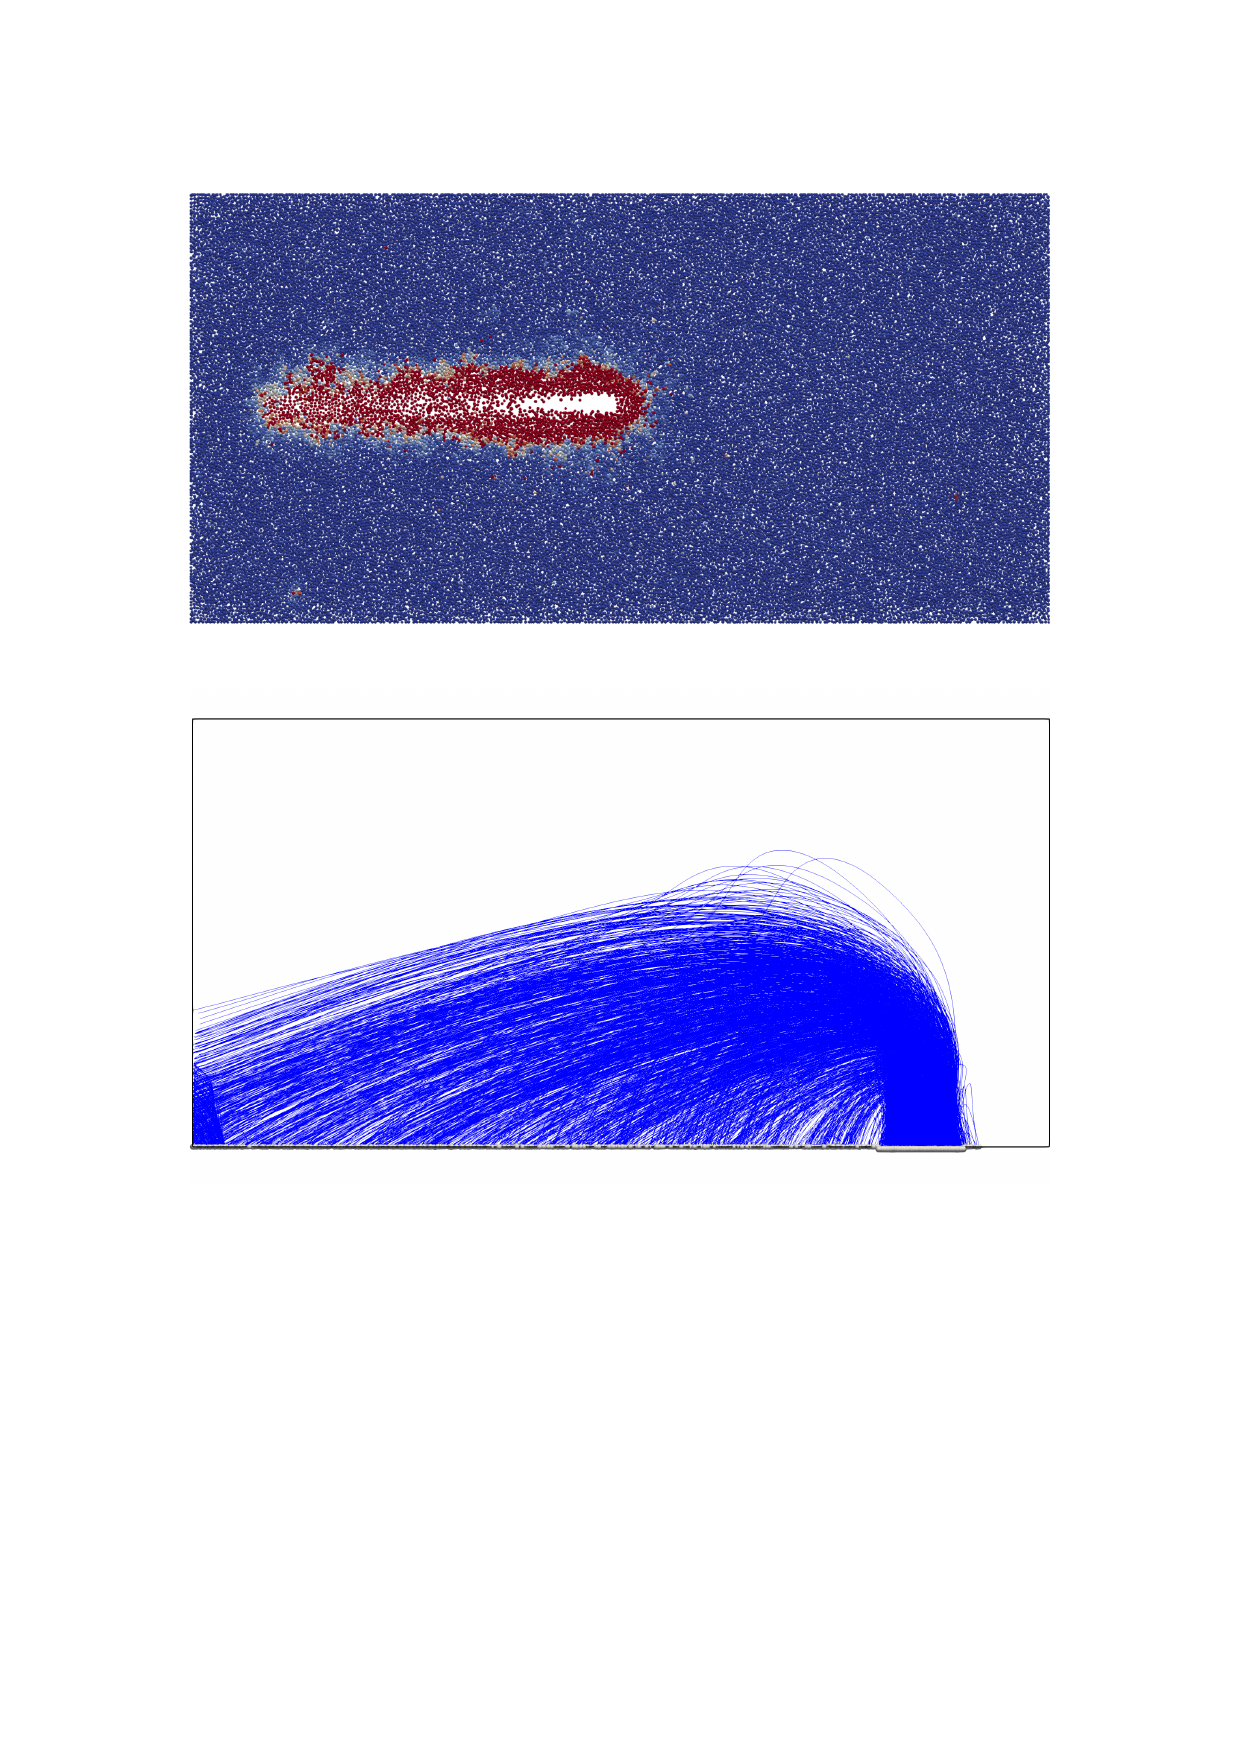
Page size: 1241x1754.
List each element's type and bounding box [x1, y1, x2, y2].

picture [187, 689, 1052, 1182]
picture [187, 162, 1052, 655]
